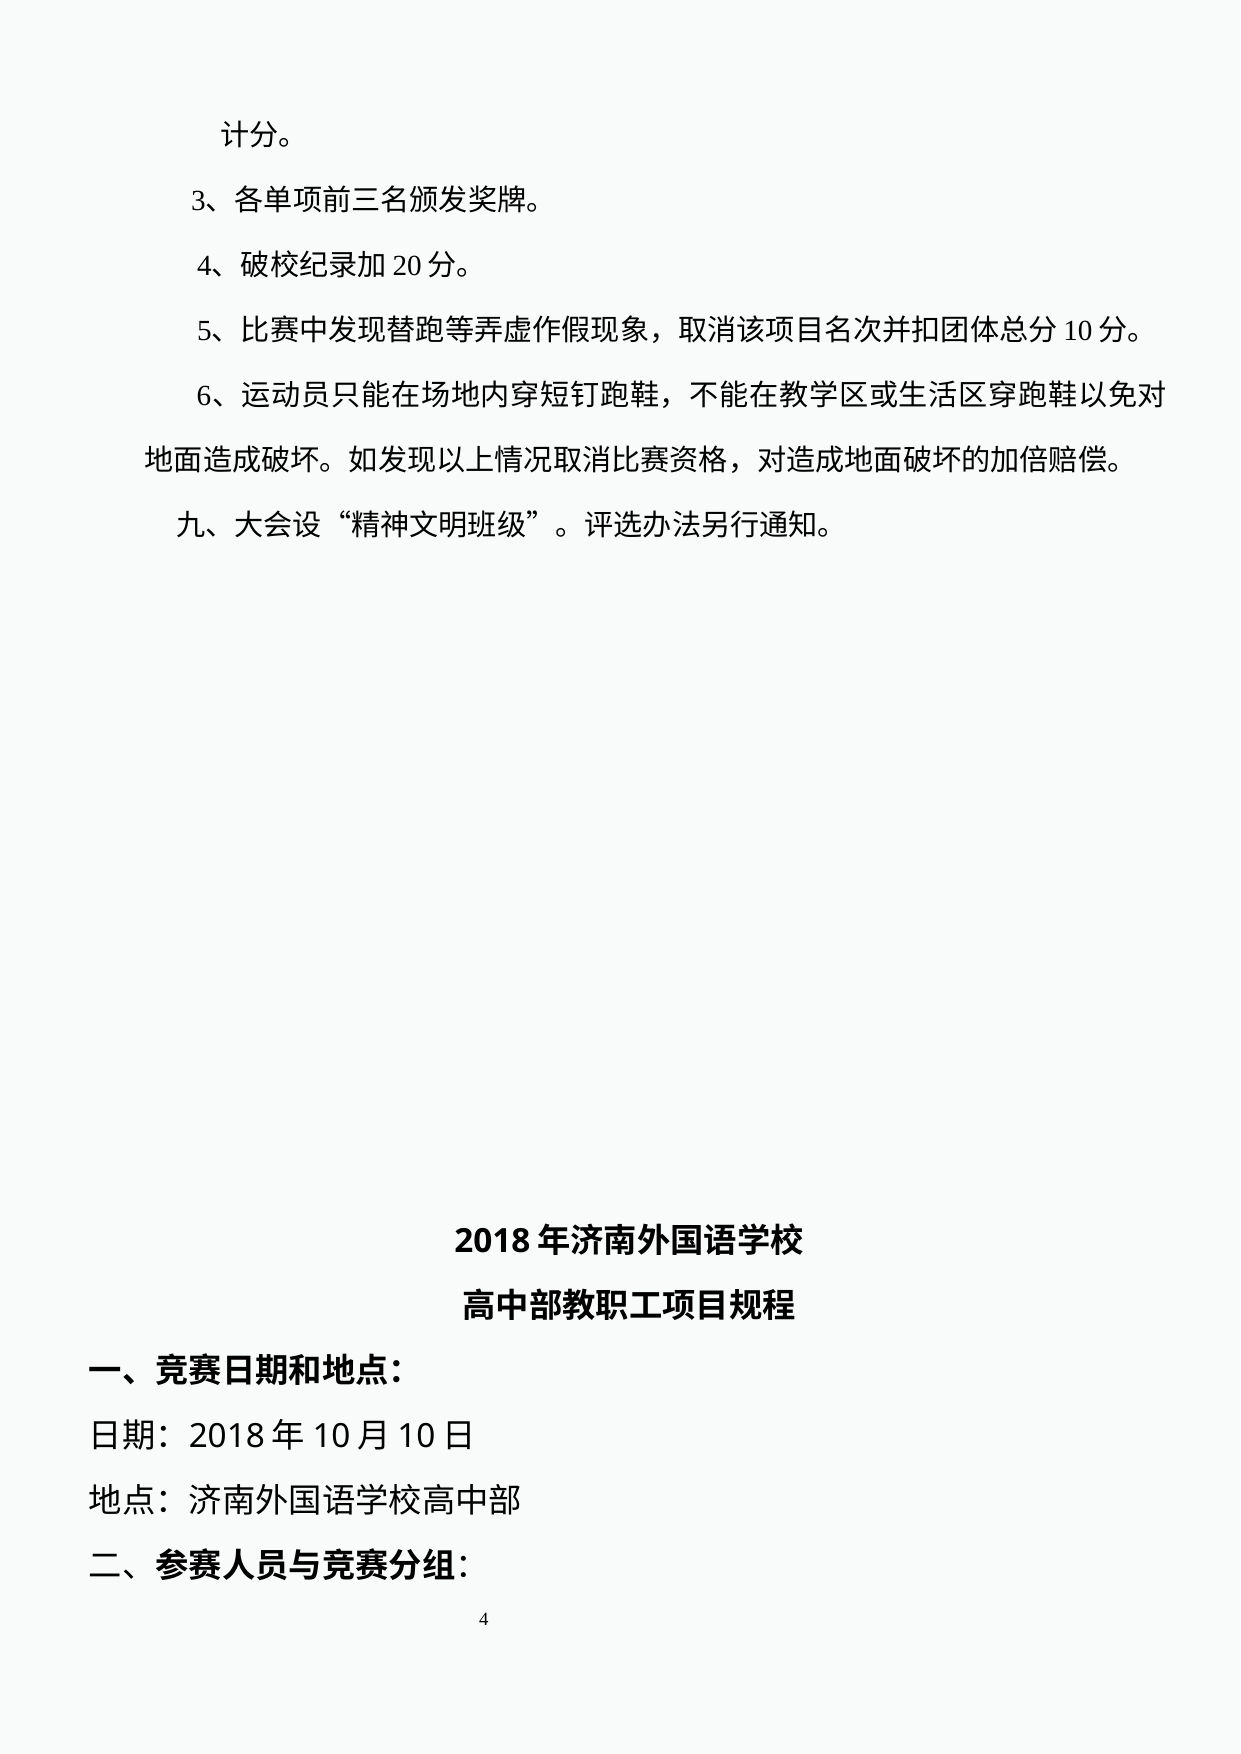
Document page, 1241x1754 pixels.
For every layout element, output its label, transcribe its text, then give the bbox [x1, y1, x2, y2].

text 5、比赛中发现替跑等弄虚作假现象，取消该项目名次并扣团体总分10分。 [197, 296, 1169, 361]
text 地点：济南外国语学校高中部 [88, 1466, 1169, 1531]
text 6、运动员只能在场地内穿短钉跑鞋，不能在教学区或生活区穿跑鞋以免对地面造成破坏。如发现以上情况取消比赛资格，对造成地面破坏的加倍赔偿。 [144, 361, 1169, 491]
text 3、各单项前三名颁发奖牌。 [191, 166, 1169, 231]
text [191, 101, 1169, 166]
text 4、破校纪录加20分。 [109, 231, 1169, 296]
text 高中部教职工项目规程 [88, 1271, 1169, 1336]
text 2018年济南外国语学校 [88, 1206, 1169, 1271]
list 参赛人员与竞赛分组： [88, 1531, 1169, 1596]
text 日期：2018年 10月10日 [88, 1401, 1169, 1466]
text 一、竞赛日期和地点： [88, 1336, 1169, 1401]
text 九、大会设“精神文明班级”。评选办法另行通知。 [88, 491, 1169, 556]
